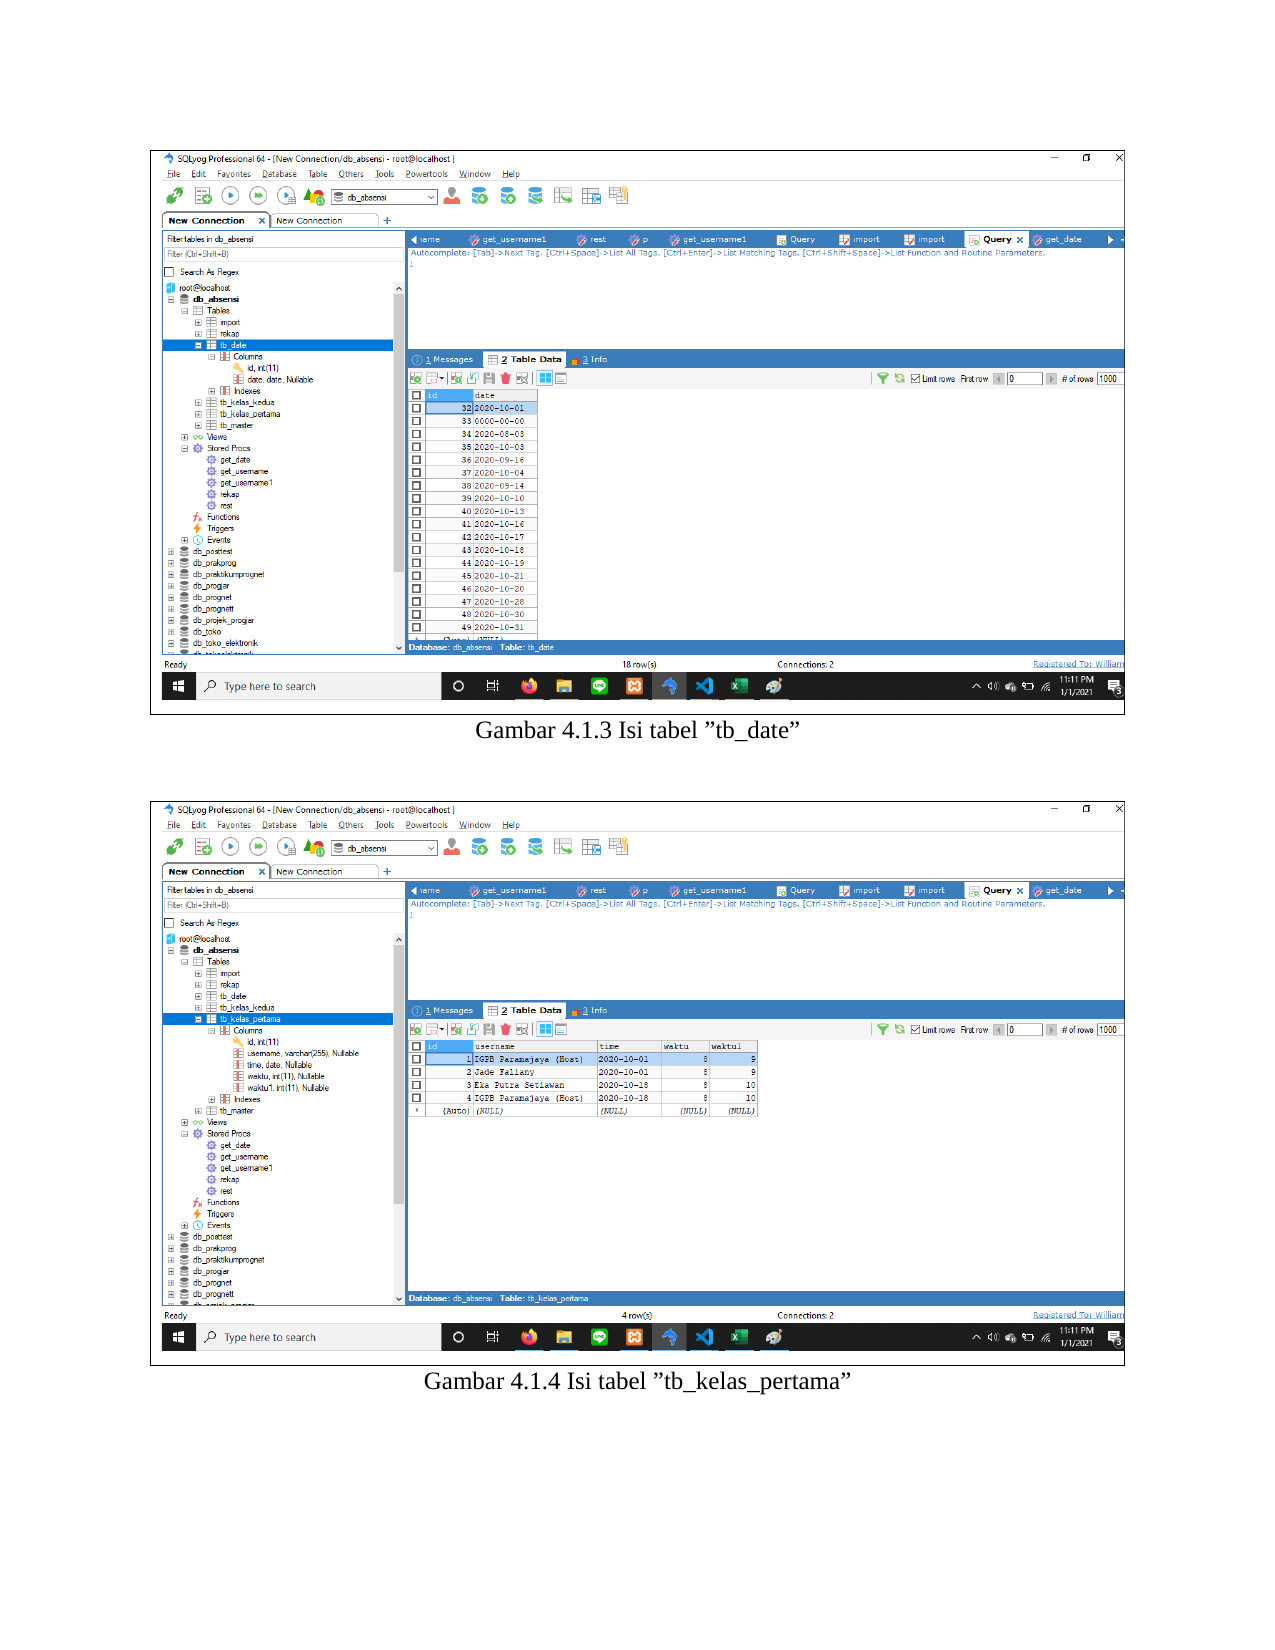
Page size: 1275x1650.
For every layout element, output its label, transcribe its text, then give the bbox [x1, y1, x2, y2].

table_header [151, 151, 1124, 714]
text Gambar 4.1.3 Isi tabel ”tb_date” [150, 715, 1125, 743]
picture [161, 151, 1125, 700]
picture [161, 802, 1125, 1351]
text Gambar 4.1.4 Isi tabel ”tb_kelas_pertama” [150, 1366, 1125, 1394]
table_header [151, 802, 1124, 1365]
